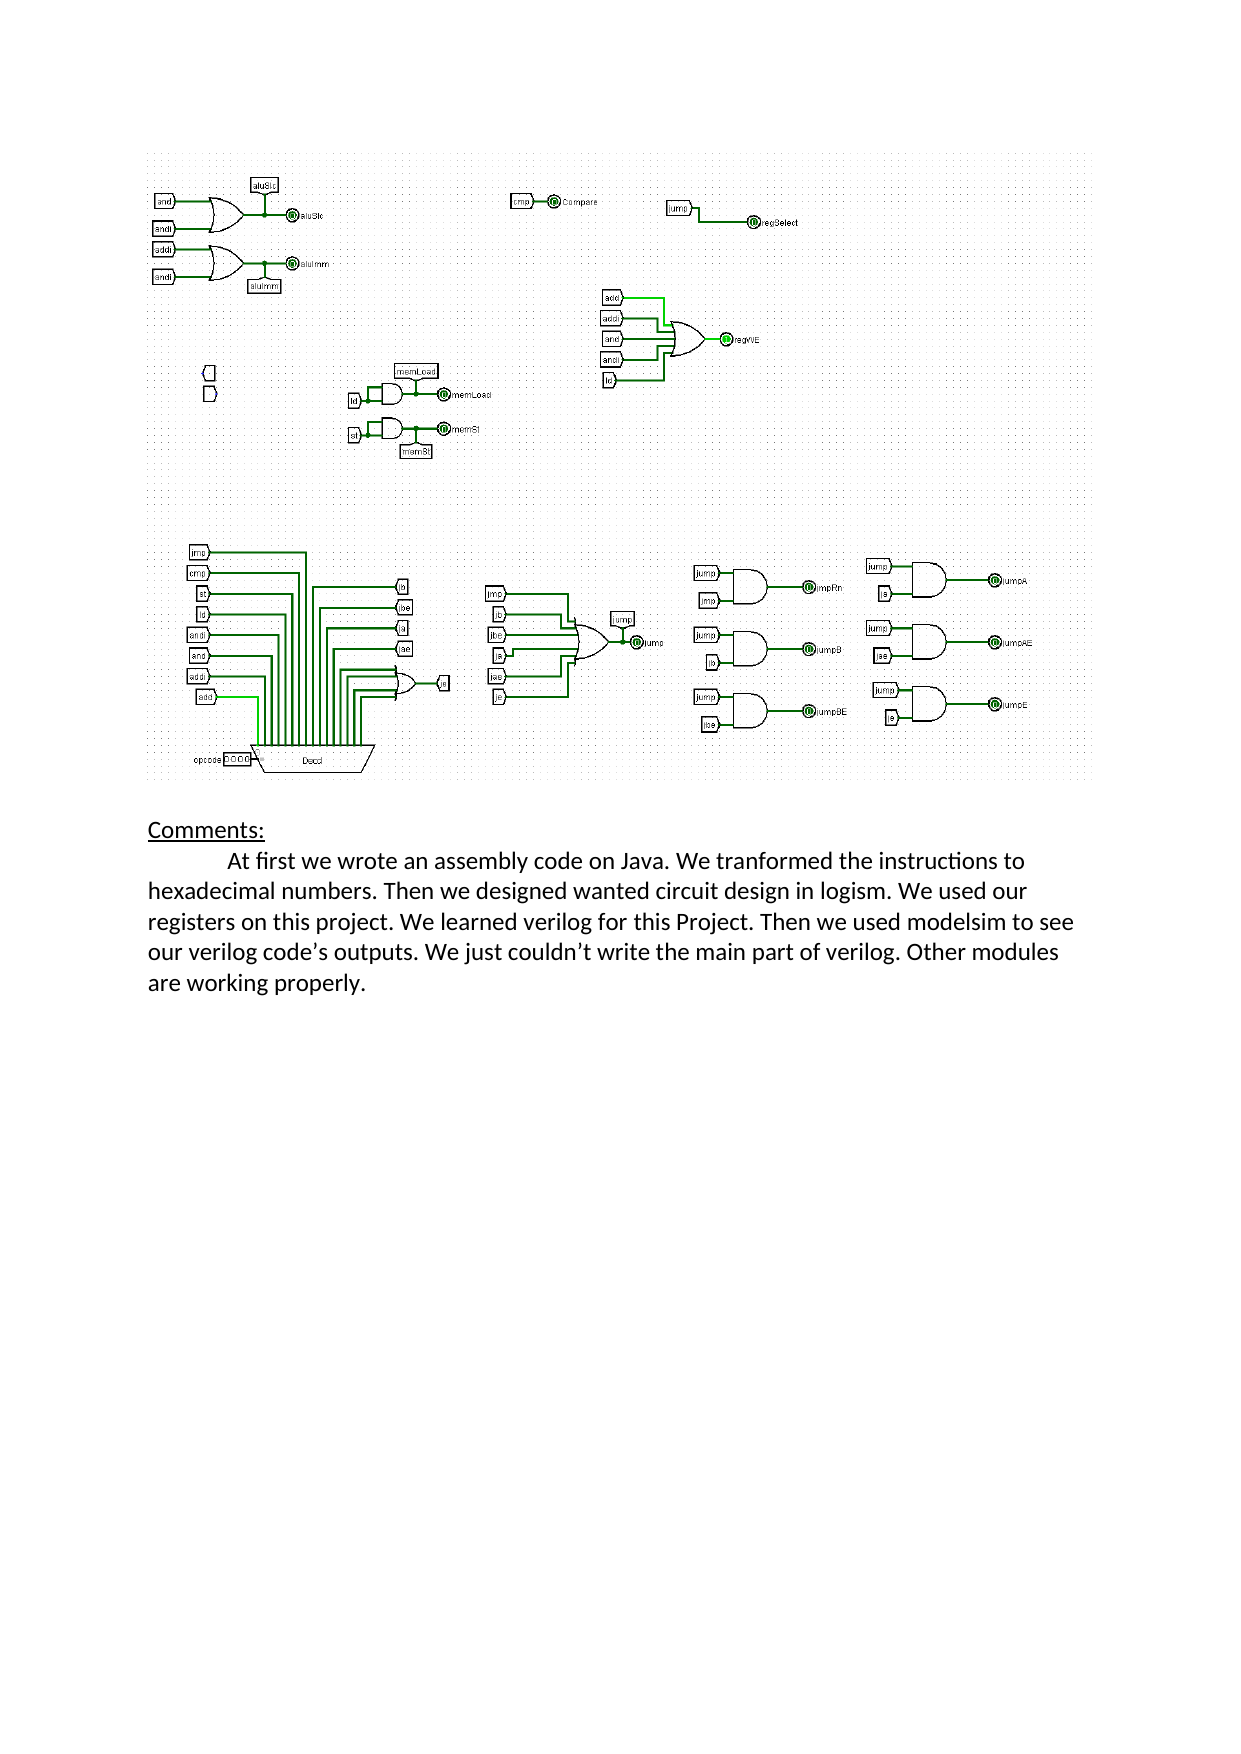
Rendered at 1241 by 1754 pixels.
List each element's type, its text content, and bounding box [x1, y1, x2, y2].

text Comments: [148, 814, 1093, 845]
text At first we wrote an assembly code on Java. We tranformed the instructions to hexadecimal numbers. Then we designed wanted circuit design in logism. We used our registers on this project. We learned verilog for this Project. Then we used modelsim to see our verilog code’s outputs. We just couldn’t write the main part of verilog. Other modules are working properly. [148, 845, 1093, 998]
picture [147, 147, 1092, 784]
